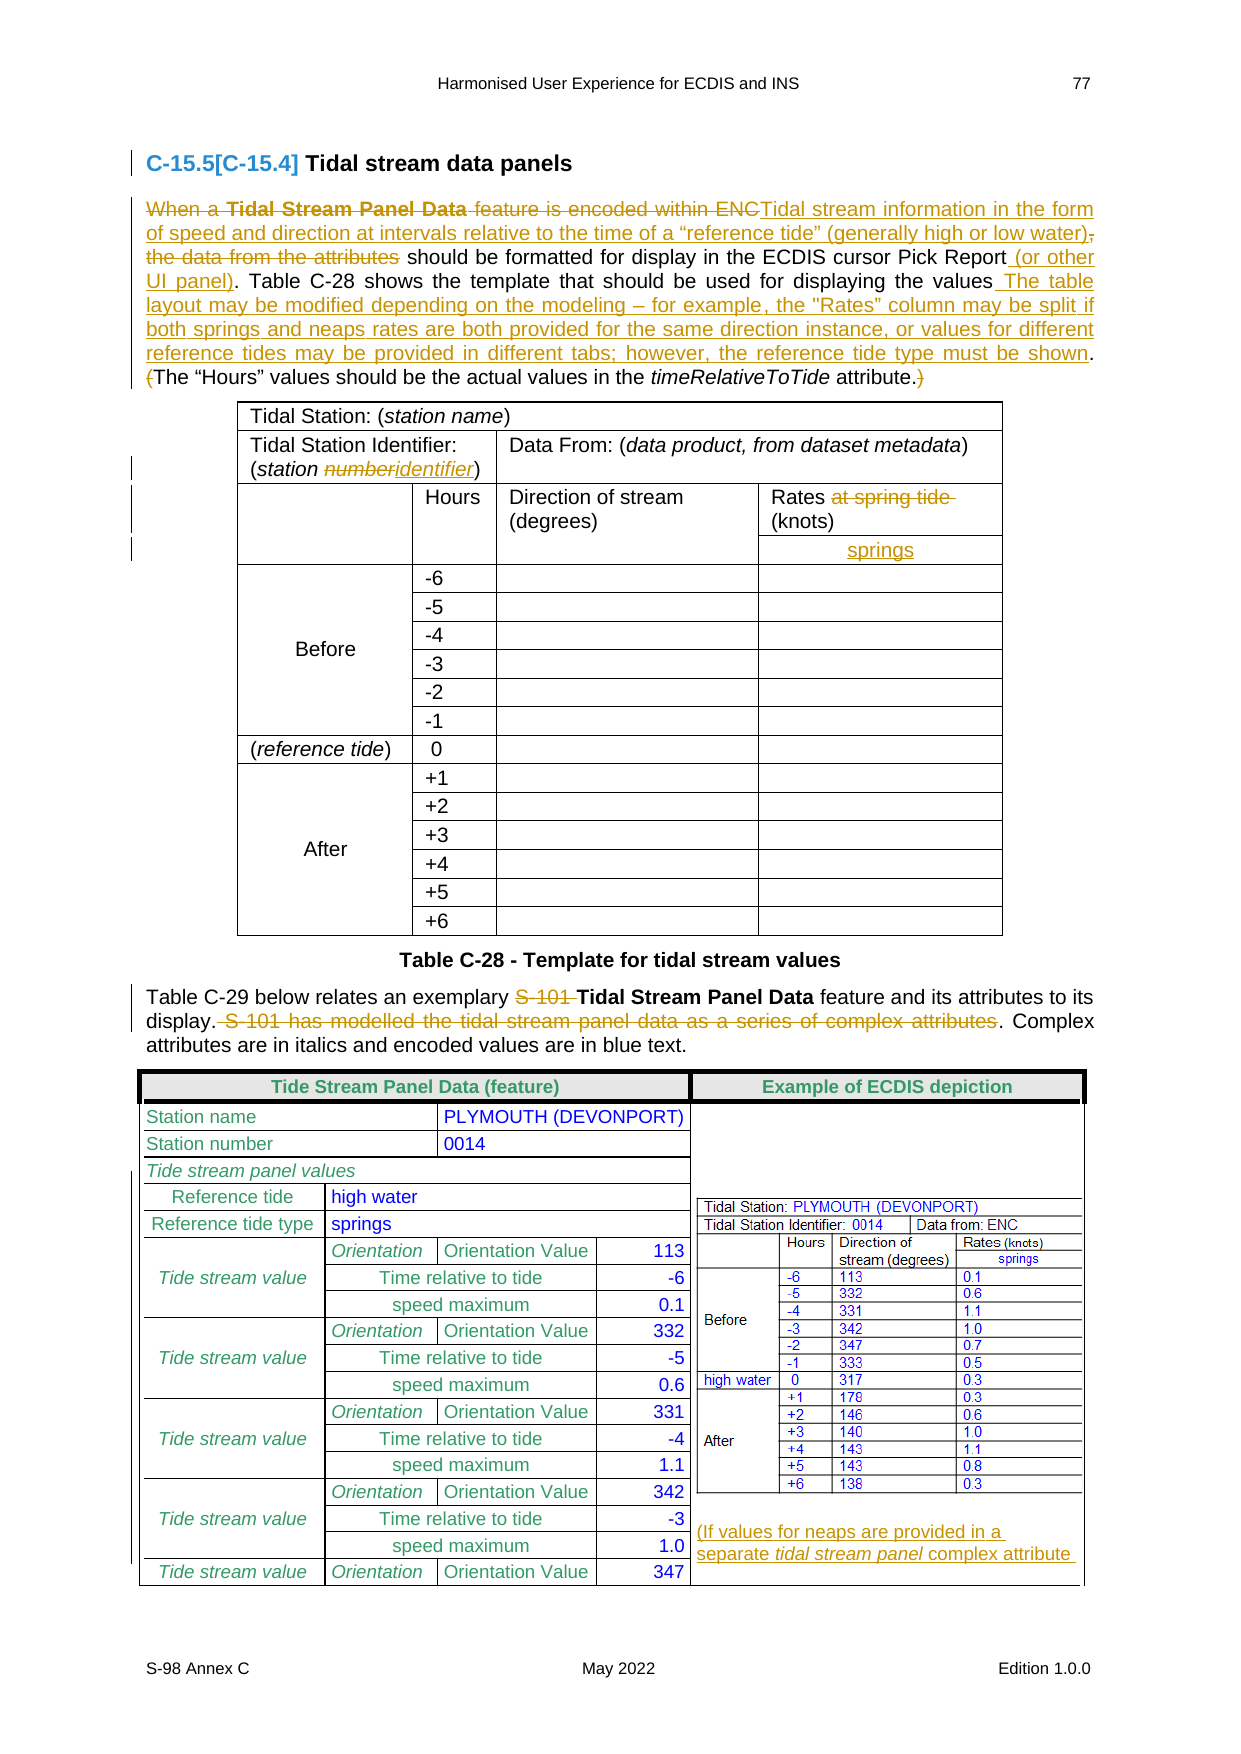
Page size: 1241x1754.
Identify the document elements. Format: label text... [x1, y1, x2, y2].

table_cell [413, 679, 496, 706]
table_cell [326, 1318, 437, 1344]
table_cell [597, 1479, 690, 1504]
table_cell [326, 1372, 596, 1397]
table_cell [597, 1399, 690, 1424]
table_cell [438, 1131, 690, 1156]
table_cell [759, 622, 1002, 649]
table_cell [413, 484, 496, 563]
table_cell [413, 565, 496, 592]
text should be formatted for display in the ECDIS cursor Pick Report. Table C-28 shows the template that should be used for displaying the values. The “Hours” values should be the actual values in the timeRelativeToTide attribute. [146, 315, 1094, 338]
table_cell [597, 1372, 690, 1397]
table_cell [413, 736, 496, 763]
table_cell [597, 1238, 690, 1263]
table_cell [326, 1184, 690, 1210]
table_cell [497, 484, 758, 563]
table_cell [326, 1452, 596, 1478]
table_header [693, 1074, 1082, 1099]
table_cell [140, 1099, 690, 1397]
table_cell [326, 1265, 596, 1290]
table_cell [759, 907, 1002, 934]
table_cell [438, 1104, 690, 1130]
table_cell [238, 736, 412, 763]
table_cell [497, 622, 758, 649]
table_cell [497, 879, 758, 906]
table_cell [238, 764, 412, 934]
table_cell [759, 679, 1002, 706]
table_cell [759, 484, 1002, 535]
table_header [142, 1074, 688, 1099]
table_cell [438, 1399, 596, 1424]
subtitle Tidal stream data panels [146, 150, 1094, 176]
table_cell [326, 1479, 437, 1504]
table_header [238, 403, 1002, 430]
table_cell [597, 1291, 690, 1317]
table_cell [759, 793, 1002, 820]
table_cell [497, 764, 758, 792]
picture [696, 1192, 1083, 1500]
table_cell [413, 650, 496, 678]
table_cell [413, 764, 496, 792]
text Table C-29 below relates an exemplary Tidal Stream Panel Data feature and its attributes to its display.. Complex attributes are in italics and encoded values are in blue text. [146, 984, 1094, 1056]
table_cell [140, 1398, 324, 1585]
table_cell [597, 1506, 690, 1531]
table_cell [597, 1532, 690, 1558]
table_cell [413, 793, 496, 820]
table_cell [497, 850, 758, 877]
text Table C-28 - Template for tidal stream values [146, 948, 1094, 972]
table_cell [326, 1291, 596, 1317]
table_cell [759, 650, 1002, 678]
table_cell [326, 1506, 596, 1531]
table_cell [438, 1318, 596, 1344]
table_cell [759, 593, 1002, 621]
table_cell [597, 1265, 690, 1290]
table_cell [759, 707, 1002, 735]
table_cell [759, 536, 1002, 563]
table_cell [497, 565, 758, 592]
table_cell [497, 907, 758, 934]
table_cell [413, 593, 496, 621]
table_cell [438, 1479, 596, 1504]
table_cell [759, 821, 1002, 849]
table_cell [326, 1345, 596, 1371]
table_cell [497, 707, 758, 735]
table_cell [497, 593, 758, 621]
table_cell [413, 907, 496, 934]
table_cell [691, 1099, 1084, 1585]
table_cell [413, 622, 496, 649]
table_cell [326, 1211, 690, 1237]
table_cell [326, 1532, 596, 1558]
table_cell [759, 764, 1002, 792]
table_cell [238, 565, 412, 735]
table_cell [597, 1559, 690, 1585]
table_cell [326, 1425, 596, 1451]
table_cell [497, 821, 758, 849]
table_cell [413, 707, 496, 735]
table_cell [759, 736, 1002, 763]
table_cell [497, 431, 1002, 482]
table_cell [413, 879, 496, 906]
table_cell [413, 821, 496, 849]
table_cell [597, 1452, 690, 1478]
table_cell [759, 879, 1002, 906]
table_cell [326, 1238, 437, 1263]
text should be formatted for display in the ECDIS cursor Pick Report. Table C-28 shows the template that should be used for displaying the values. The “Hours” values should be the actual values in the timeRelativeToTide attribute. [146, 197, 1094, 314]
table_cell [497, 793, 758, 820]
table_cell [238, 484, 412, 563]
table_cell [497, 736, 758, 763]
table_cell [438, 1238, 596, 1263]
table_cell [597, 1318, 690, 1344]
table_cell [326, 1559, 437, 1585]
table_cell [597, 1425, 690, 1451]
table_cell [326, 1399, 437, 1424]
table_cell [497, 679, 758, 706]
text should be formatted for display in the ECDIS cursor Pick Report. Table C-28 shows the template that should be used for displaying the values. The “Hours” values should be the actual values in the timeRelativeToTide attribute. [146, 339, 1094, 389]
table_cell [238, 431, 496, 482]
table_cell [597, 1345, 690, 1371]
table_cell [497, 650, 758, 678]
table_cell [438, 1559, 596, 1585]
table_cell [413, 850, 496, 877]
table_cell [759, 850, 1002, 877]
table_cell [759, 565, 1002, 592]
